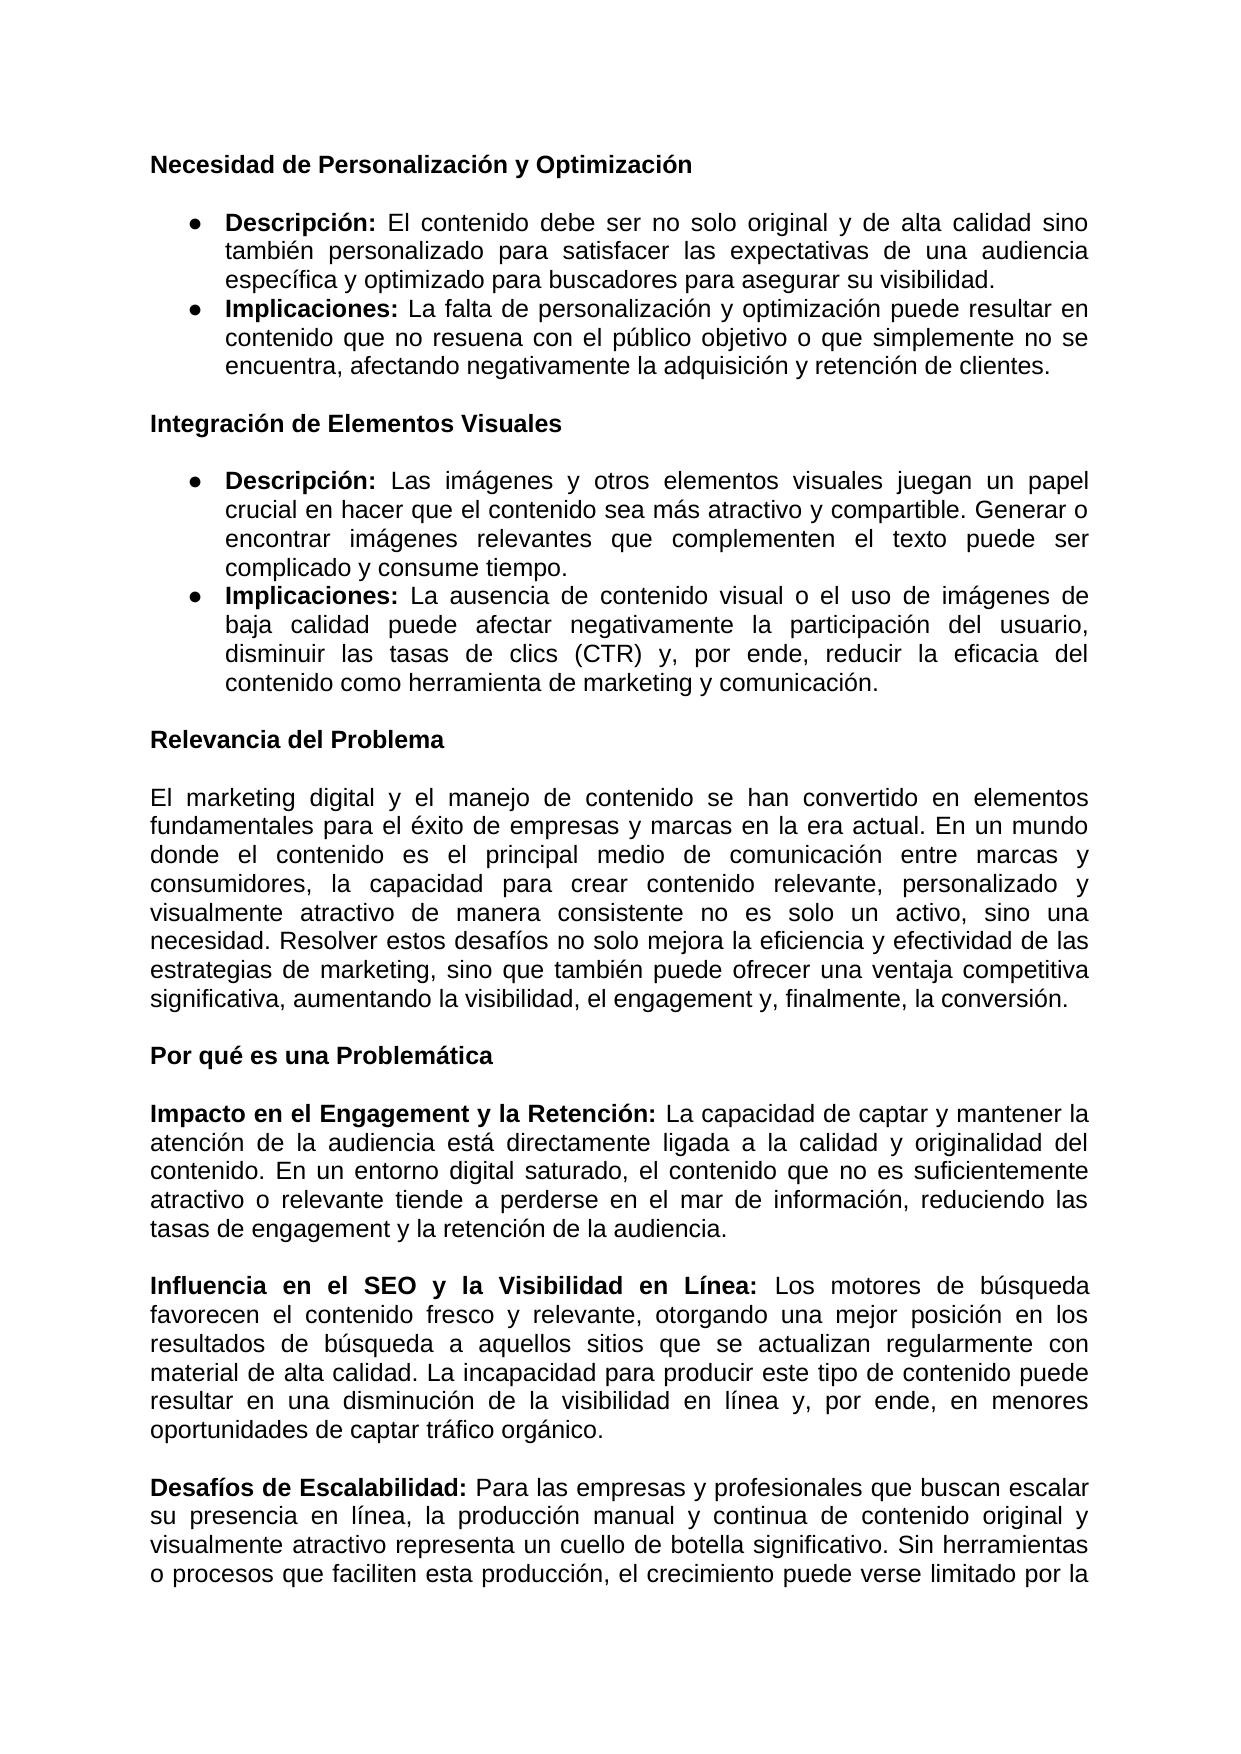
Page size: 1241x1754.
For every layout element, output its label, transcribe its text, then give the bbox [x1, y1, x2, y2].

list Descripción: Las imágenes y otros elementos visuales juegan un papel crucial en hacer que el contenido sea más atractivo y compartible. Generar o encontrar imágenes relevantes que complementen el texto puede ser complicado y consume tiempo. [187, 466, 1090, 581]
text Integración de Elementos Visuales [150, 409, 1090, 437]
list Implicaciones: La falta de personalización y optimización puede resultar en contenido que no resuena con el público objetivo o que simplemente no se encuentra, afectando negativamente la adquisición y retención de clientes. [187, 294, 1090, 380]
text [150, 1472, 1090, 1587]
text Impacto en el Engagement y la Retención: La capacidad de captar y mantener la atención de la audiencia está directamente ligada a la calidad y originalidad del contenido. En un entorno digital saturado, el contenido que no es suficientemente atractivo o relevante tiende a perderse en el mar de información, reduciendo las tasas de engagement y la retención de la audiencia. [150, 1099, 1090, 1242]
list Implicaciones: La ausencia de contenido visual o el uso de imágenes de baja calidad puede afectar negativamente la participación del usuario, disminuir las tasas de clics (CTR) y, por ende, reducir la eficacia del contenido como herramienta de marketing y comunicación. [187, 581, 1090, 696]
text Necesidad de Personalización y Optimización [150, 150, 1090, 179]
text El marketing digital y el manejo de contenido se han convertido en elementos fundamentales para el éxito de empresas y marcas en la era actual. En un mundo donde el contenido es el principal medio de comunicación entre marcas y consumidores, la capacidad para crear contenido relevante, personalizado y visualmente atractivo de manera consistente no es solo un activo, sino una necesidad. Resolver estos desafíos no solo mejora la eficiencia y efectividad de las estrategias de marketing, sino que también puede ofrecer una ventaja competitiva significativa, aumentando la visibilidad, el engagement y, finalmente, la conversión. [150, 782, 1090, 1012]
text Influencia en el SEO y la Visibilidad en Línea: Los motores de búsqueda favorecen el contenido fresco y relevante, otorgando una mejor posición en los resultados de búsqueda a aquellos sitios que se actualizan regularmente con material de alta calidad. La incapacidad para producir este tipo de contenido puede resultar en una disminución de la visibilidad en línea y, por ende, en menores oportunidades de captar tráfico orgánico. [150, 1271, 1090, 1444]
list Descripción: El contenido debe ser no solo original y de alta calidad sino también personalizado para satisfacer las expectativas de una audiencia específica y optimizado para buscadores para asegurar su visibilidad. [187, 207, 1090, 294]
text Relevancia del Problema [150, 725, 1090, 754]
text Por qué es una Problemática [150, 1041, 1090, 1070]
